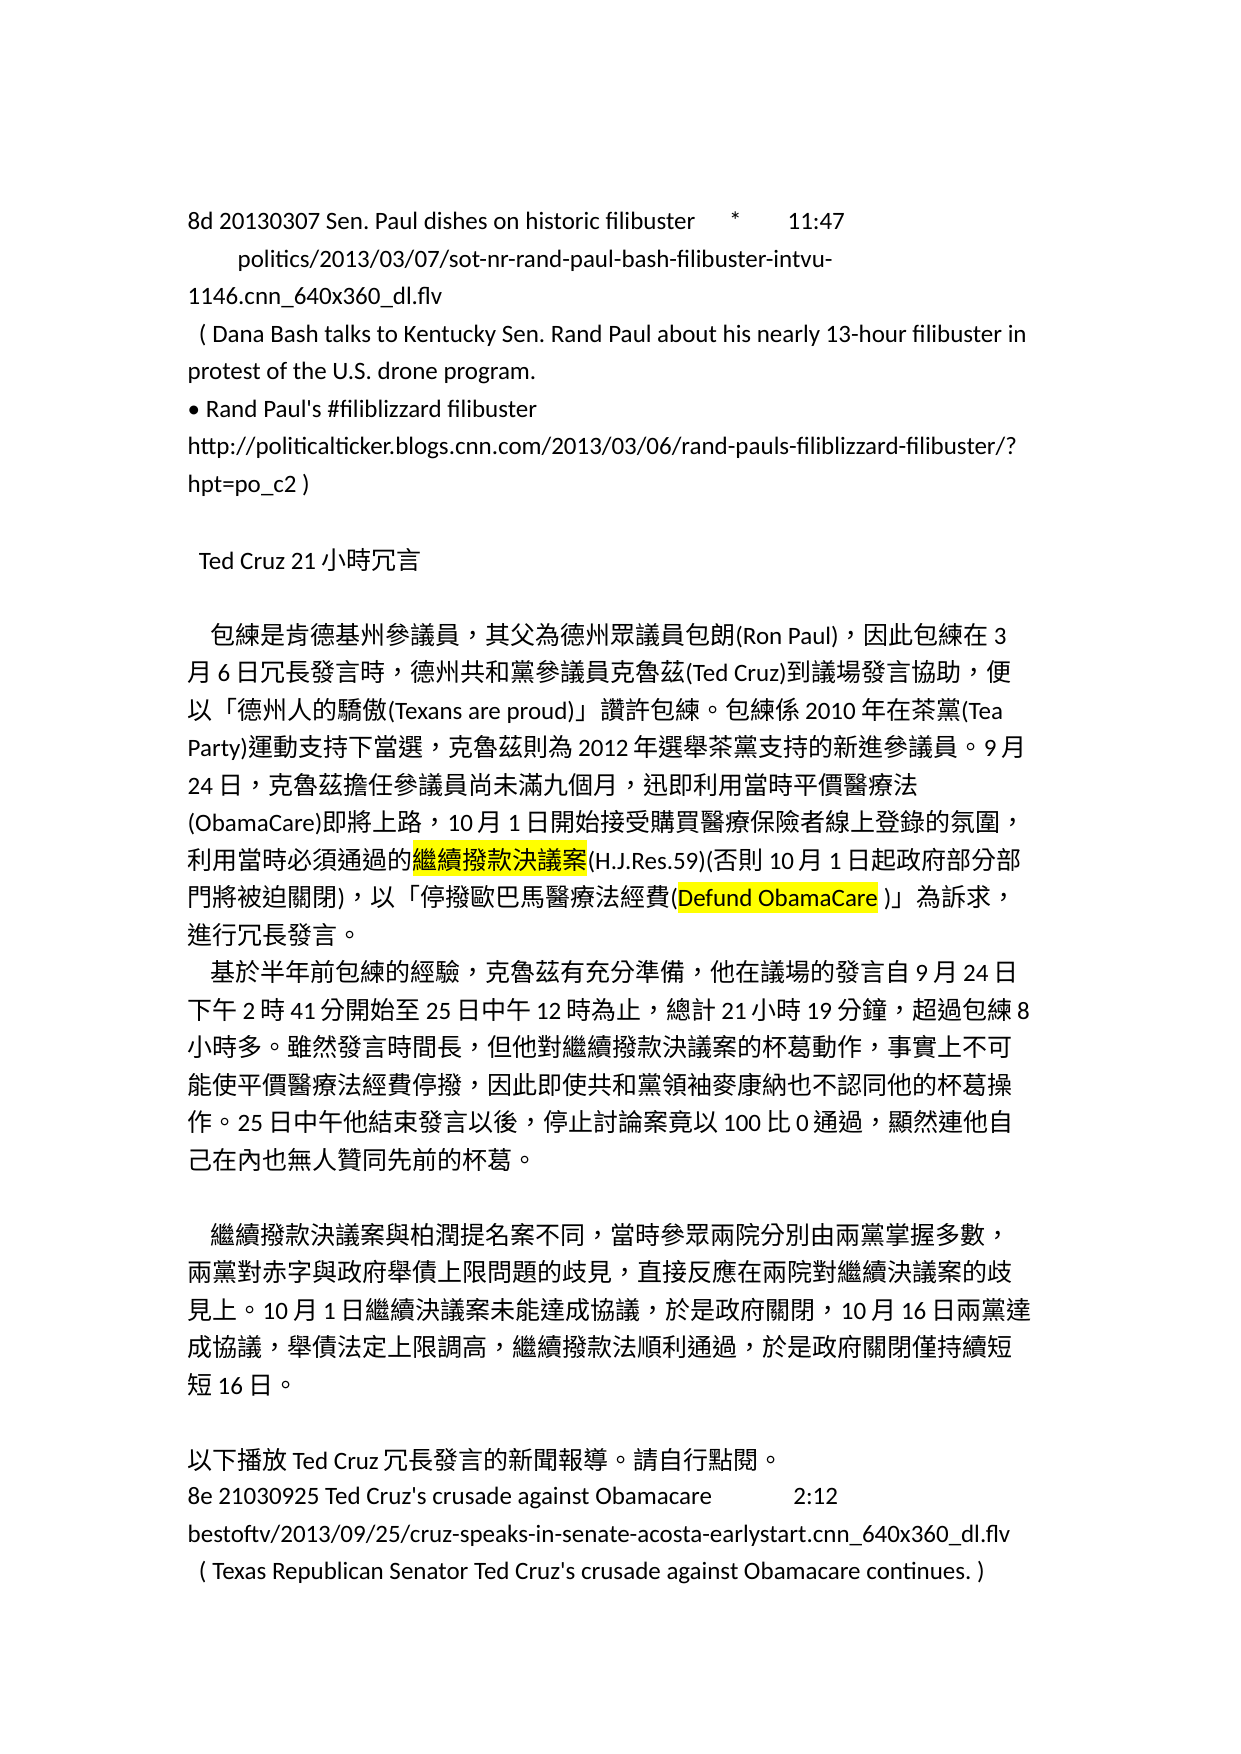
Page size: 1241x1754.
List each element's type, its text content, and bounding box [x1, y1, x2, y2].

text 8d 20130307 Sen. Paul dishes on historic filibuster * 11:47 politics/2013/03/07/sot-nr-rand-paul-bash-filibuster-intvu-1146.cnn_640x360_dl.flv [187, 202, 1032, 314]
text 8e 21030925 Ted Cruz's crusade against Obamacare 2:12 [187, 1477, 1032, 1514]
text 以下播放Ted Cruz冗長發言的新聞報導。請自行點閱。 [187, 1439, 1032, 1477]
text bestoftv/2013/09/25/cruz-speaks-in-senate-acosta-earlystart.cnn_640x360_dl.flv [187, 1514, 1032, 1552]
text 包練是肯德基州參議員，其父為德州眾議員包朗(Ron Paul)，因此包練在3月6日冗長發言時，德州共和黨參議員克魯茲(Ted Cruz)到議場發言協助，便以「德州人的驕傲(Texans are proud)」讚許包練。包練係2010年在茶黨(Tea Party)運動支持下當選，克魯茲則為2012年選舉茶黨支持的新進參議員。9月24日，克魯茲擔任參議員尚未滿九個月，迅即利用當時平價醫療法(ObamaCare)即將上路，10月1日開始接受購買醫療保險者線上登錄的氛圍，利用當時必須通過的繼續撥款決議案(H.J.Res.59)(否則10月1日起政府部分部門將被迫關閉)，以「停撥歐巴馬醫療法經費(Defund ObamaCare )」為訴求，進行冗長發言。 [187, 614, 1032, 952]
text 繼續撥款決議案與柏潤提名案不同，當時參眾兩院分別由兩黨掌握多數，兩黨對赤字與政府舉債上限問題的歧見，直接反應在兩院對繼續決議案的歧見上。10月1日繼續決議案未能達成協議，於是政府關閉，10月16日兩黨達成協議，舉債法定上限調高，繼續撥款法順利通過，於是政府關閉僅持續短短16日。 [187, 1214, 1032, 1402]
text ( Dana Bash talks to Kentucky Sen. Rand Paul about his nearly 13-hour filibuster in protest of the U.S. drone program. [187, 314, 1032, 389]
text 基於半年前包練的經驗，克魯茲有充分準備，他在議場的發言自9月24日下午2時41分開始至25日中午12時為止，總計21小時19分鐘，超過包練8小時多。雖然發言時間長，但他對繼續撥款決議案的杯葛動作，事實上不可能使平價醫療法經費停撥，因此即使共和黨領袖麥康納也不認同他的杯葛操作。25日中午他結束發言以後，停止討論案竟以100比0通過，顯然連他自己在內也無人贊同先前的杯葛。 [187, 952, 1032, 1177]
text ( Texas Republican Senator Ted Cruz's crusade against Obamacare continues. ) [187, 1552, 1032, 1589]
text • Rand Paul's #filiblizzard filibuster http://politicalticker.blogs.cnn.com/2013/03/06/rand-pauls-filiblizzard-filibuster/?hpt=po_c2 ) [187, 389, 1032, 502]
text Ted Cruz 21小時冗言 [187, 539, 1032, 577]
